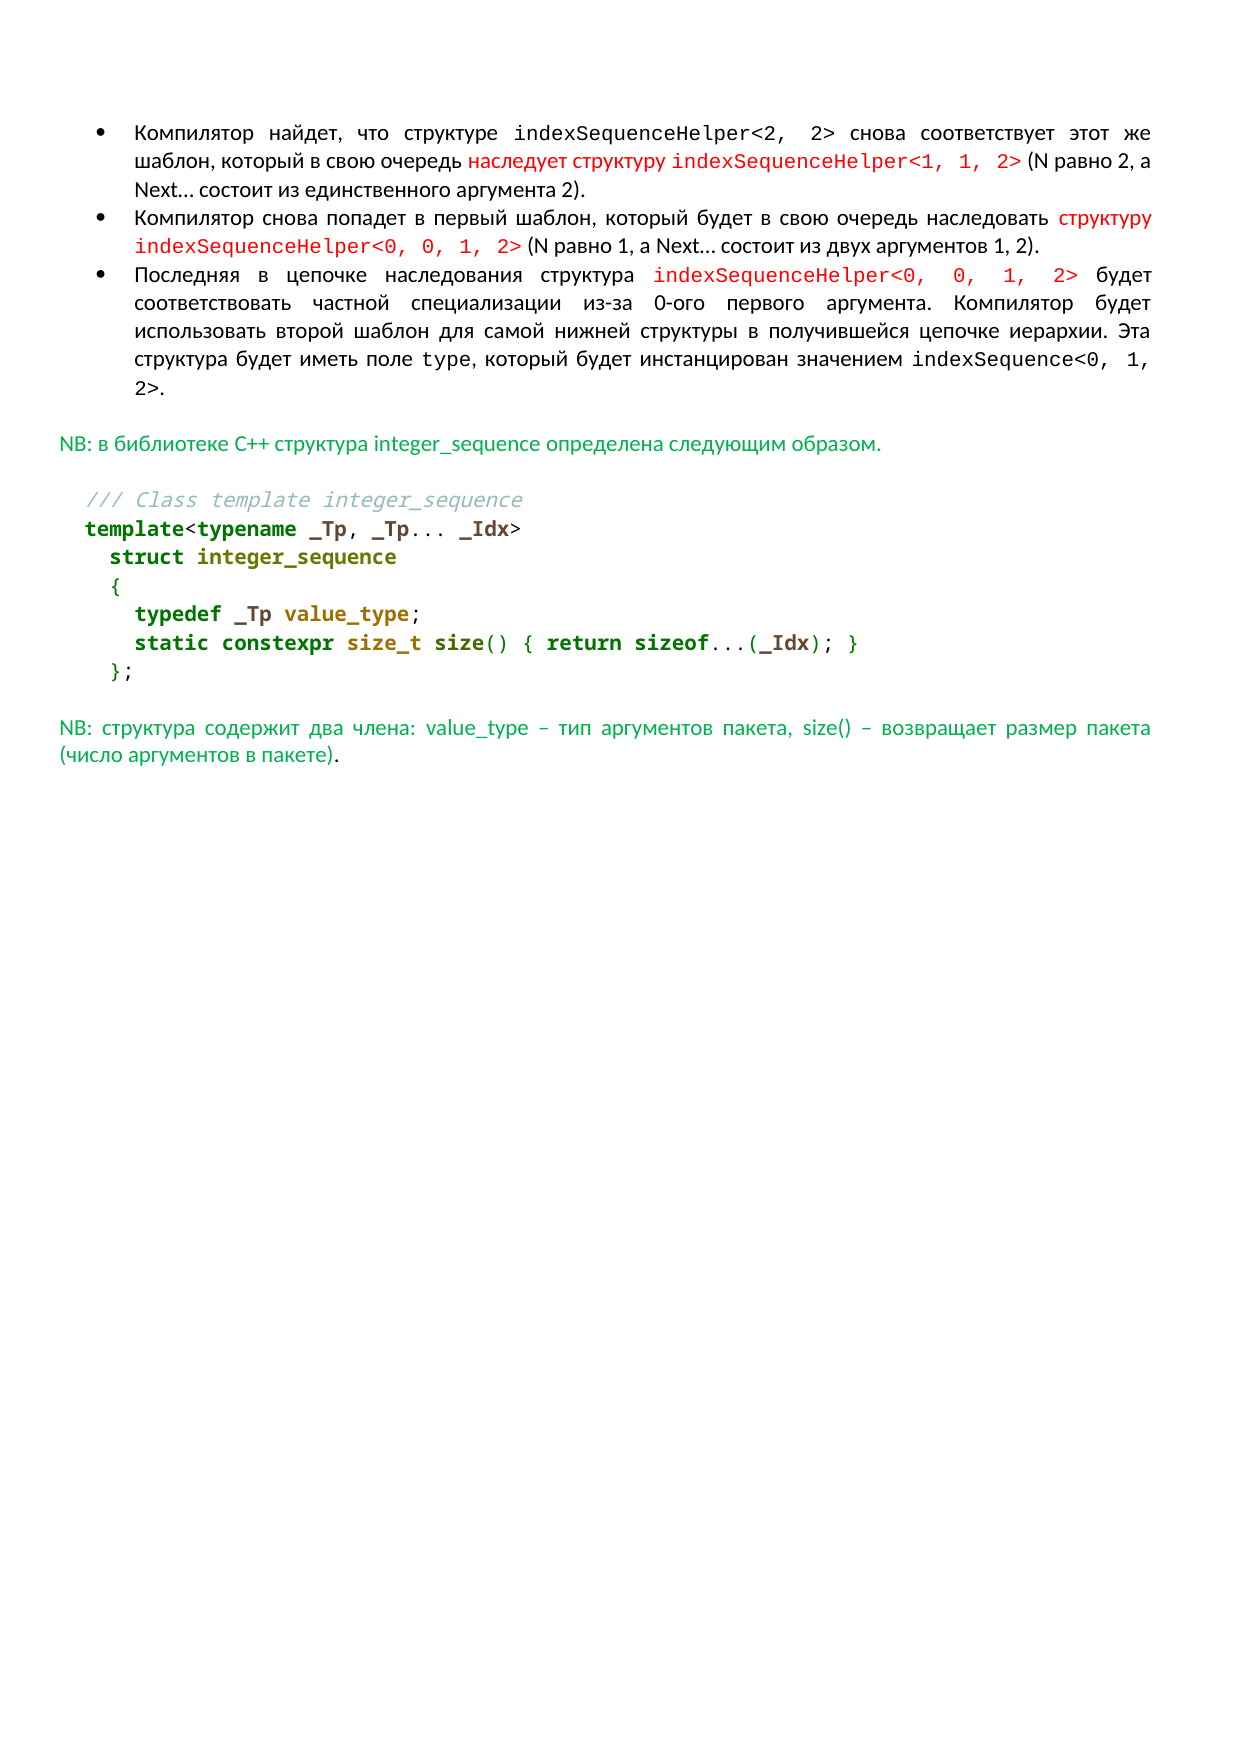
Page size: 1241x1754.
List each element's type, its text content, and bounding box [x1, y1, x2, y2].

text static constexpr size_t size() { return sizeof...(_Idx); } [59, 628, 1152, 656]
list Компилятор найдет, что структуре indexSequenceHelper<2, 2> снова соответствует этот же шаблон, который в свою очередь наследует структуру indexSequenceHelper<1, 1, 2> (N равно 2, а Next… состоит из единственного аргумента 2). [97, 118, 1152, 203]
list Последняя в цепочке наследования структура indexSequenceHelper<0, 0, 1, 2> будет соответствовать частной специализации из-за 0-ого первого аргумента. Компилятор будет использовать второй шаблон для самой нижней структуры в получившейся цепочке иерархии. Эта структура будет иметь поле type, который будет инстанцирован значением indexSequence<0, 1, 2>. [97, 260, 1152, 401]
text template<typename _Tp, _Tp... _Idx> [59, 514, 1152, 542]
text NB: структура содержит два члена: value_type – тип аргументов пакета, size() – возвращает размер пакета (число аргументов в пакете). [59, 713, 1152, 769]
text { [59, 571, 1152, 599]
list Компилятор снова попадет в первый шаблон, который будет в свою очередь наследовать структуру indexSequenceHelper<0, 0, 1, 2> (N равно 1, а Next… состоит из двух аргументов 1, 2). [97, 203, 1152, 260]
text /// Class template integer_sequence [59, 486, 1152, 514]
text typedef _Tp value_type; [59, 599, 1152, 628]
text }; [59, 656, 1152, 684]
text struct integer_sequence [59, 542, 1152, 571]
text NB: в библиотеке C++ структура integer_sequence определена следующим образом. [59, 429, 1152, 457]
